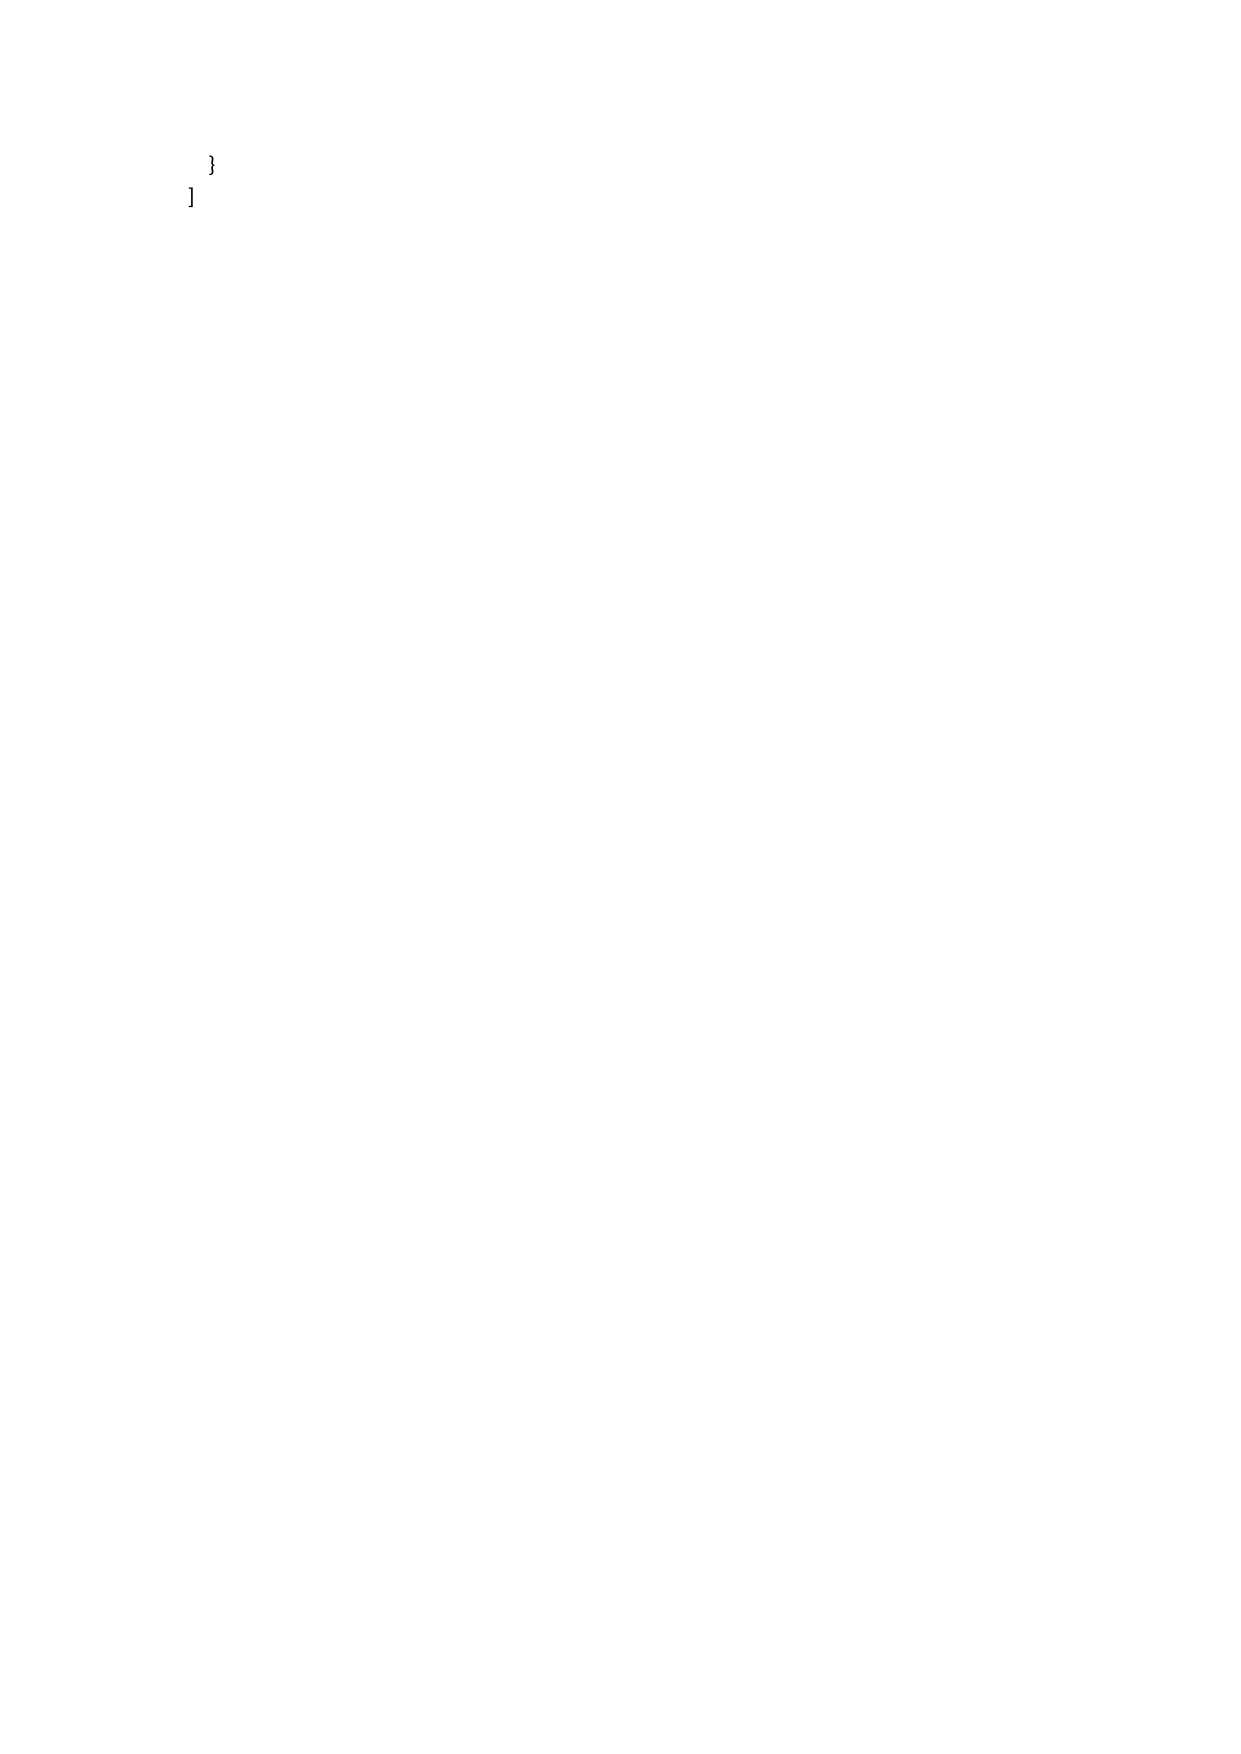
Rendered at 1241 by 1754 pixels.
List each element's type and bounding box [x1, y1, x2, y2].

text [187, 150, 1053, 210]
